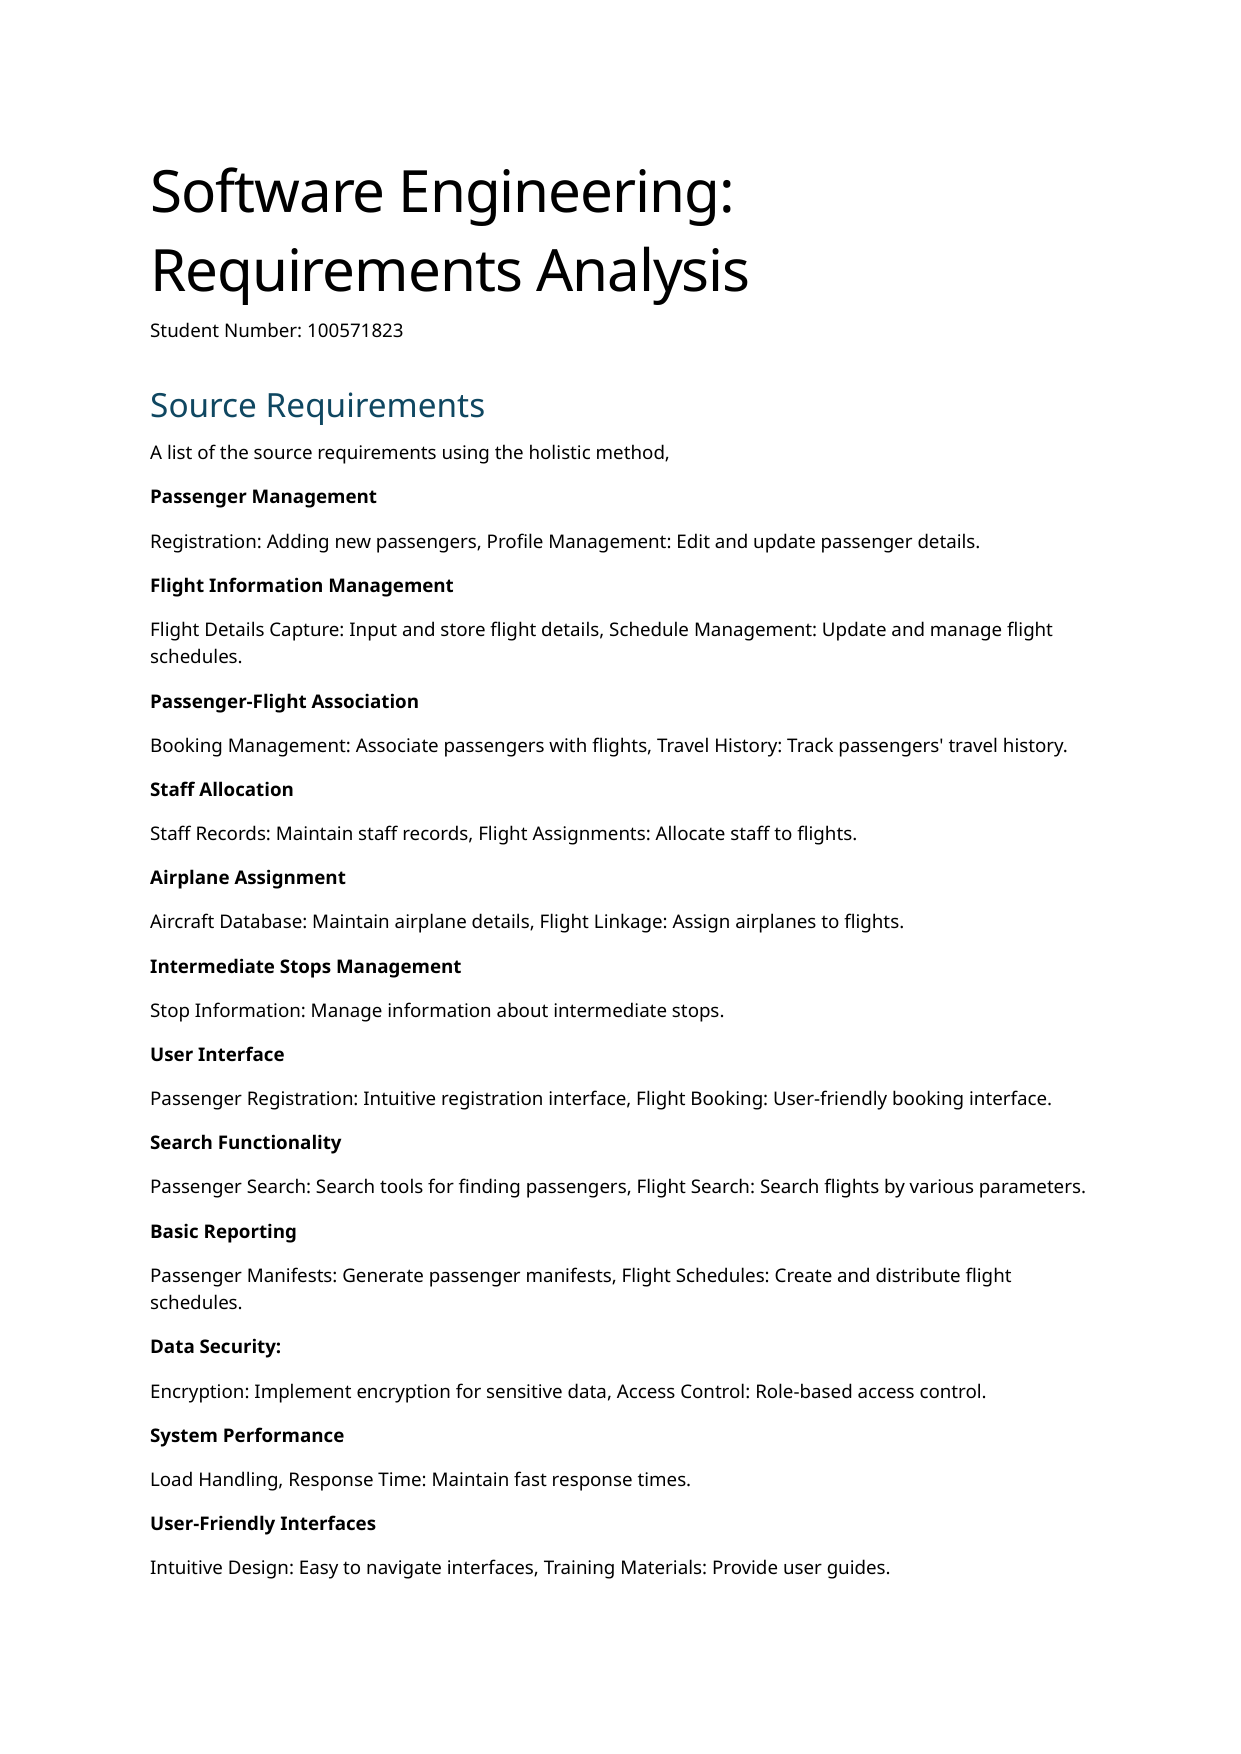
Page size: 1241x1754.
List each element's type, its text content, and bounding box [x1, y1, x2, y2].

text Booking Management: Associate passengers with flights, Travel History: Track passengers' travel history. [150, 732, 1090, 758]
text Aircraft Database: Maintain airplane details, Flight Linkage: Assign airplanes to flights. [150, 909, 1090, 934]
text Passenger Manifests: Generate passenger manifests, Flight Schedules: Create and distribute flight schedules. [150, 1262, 1090, 1315]
subtitle Source Requirements [150, 382, 1090, 428]
text Basic Reporting [150, 1218, 1090, 1243]
text Load Handling, Response Time: Maintain fast response times. [150, 1466, 1090, 1492]
text User-Friendly Interfaces [150, 1510, 1090, 1536]
text Staff Records: Maintain staff records, Flight Assignments: Allocate staff to flights. [150, 820, 1090, 846]
text Intermediate Stops Management [150, 953, 1090, 978]
text Student Number: 100571823 [150, 317, 1090, 343]
text Airplane Assignment [150, 864, 1090, 890]
text Passenger-Flight Association [150, 688, 1090, 713]
title Software Engineering: Requirements Analysis [150, 150, 1090, 309]
text Passenger Search: Search tools for finding passengers, Flight Search: Search flights by various parameters. [150, 1174, 1090, 1199]
text Stop Information: Manage information about intermediate stops. [150, 997, 1090, 1023]
text A list of the source requirements using the holistic method, [150, 439, 1090, 465]
text User Interface [150, 1041, 1090, 1067]
text Registration: Adding new passengers, Profile Management: Edit and update passenger details. [150, 528, 1090, 553]
text Passenger Registration: Intuitive registration interface, Flight Booking: User-friendly booking interface. [150, 1085, 1090, 1111]
text Flight Details Capture: Input and store flight details, Schedule Management: Update and manage flight schedules. [150, 616, 1090, 669]
text System Performance [150, 1422, 1090, 1448]
text Staff Allocation [150, 776, 1090, 802]
text Intuitive Design: Easy to navigate interfaces, Training Materials: Provide user guides. [150, 1554, 1090, 1580]
text Flight Information Management [150, 572, 1090, 598]
text Search Functionality [150, 1129, 1090, 1155]
text Data Security: [150, 1334, 1090, 1359]
text Encryption: Implement encryption for sensitive data, Access Control: Role-based access control. [150, 1378, 1090, 1403]
text Passenger Management [150, 484, 1090, 509]
